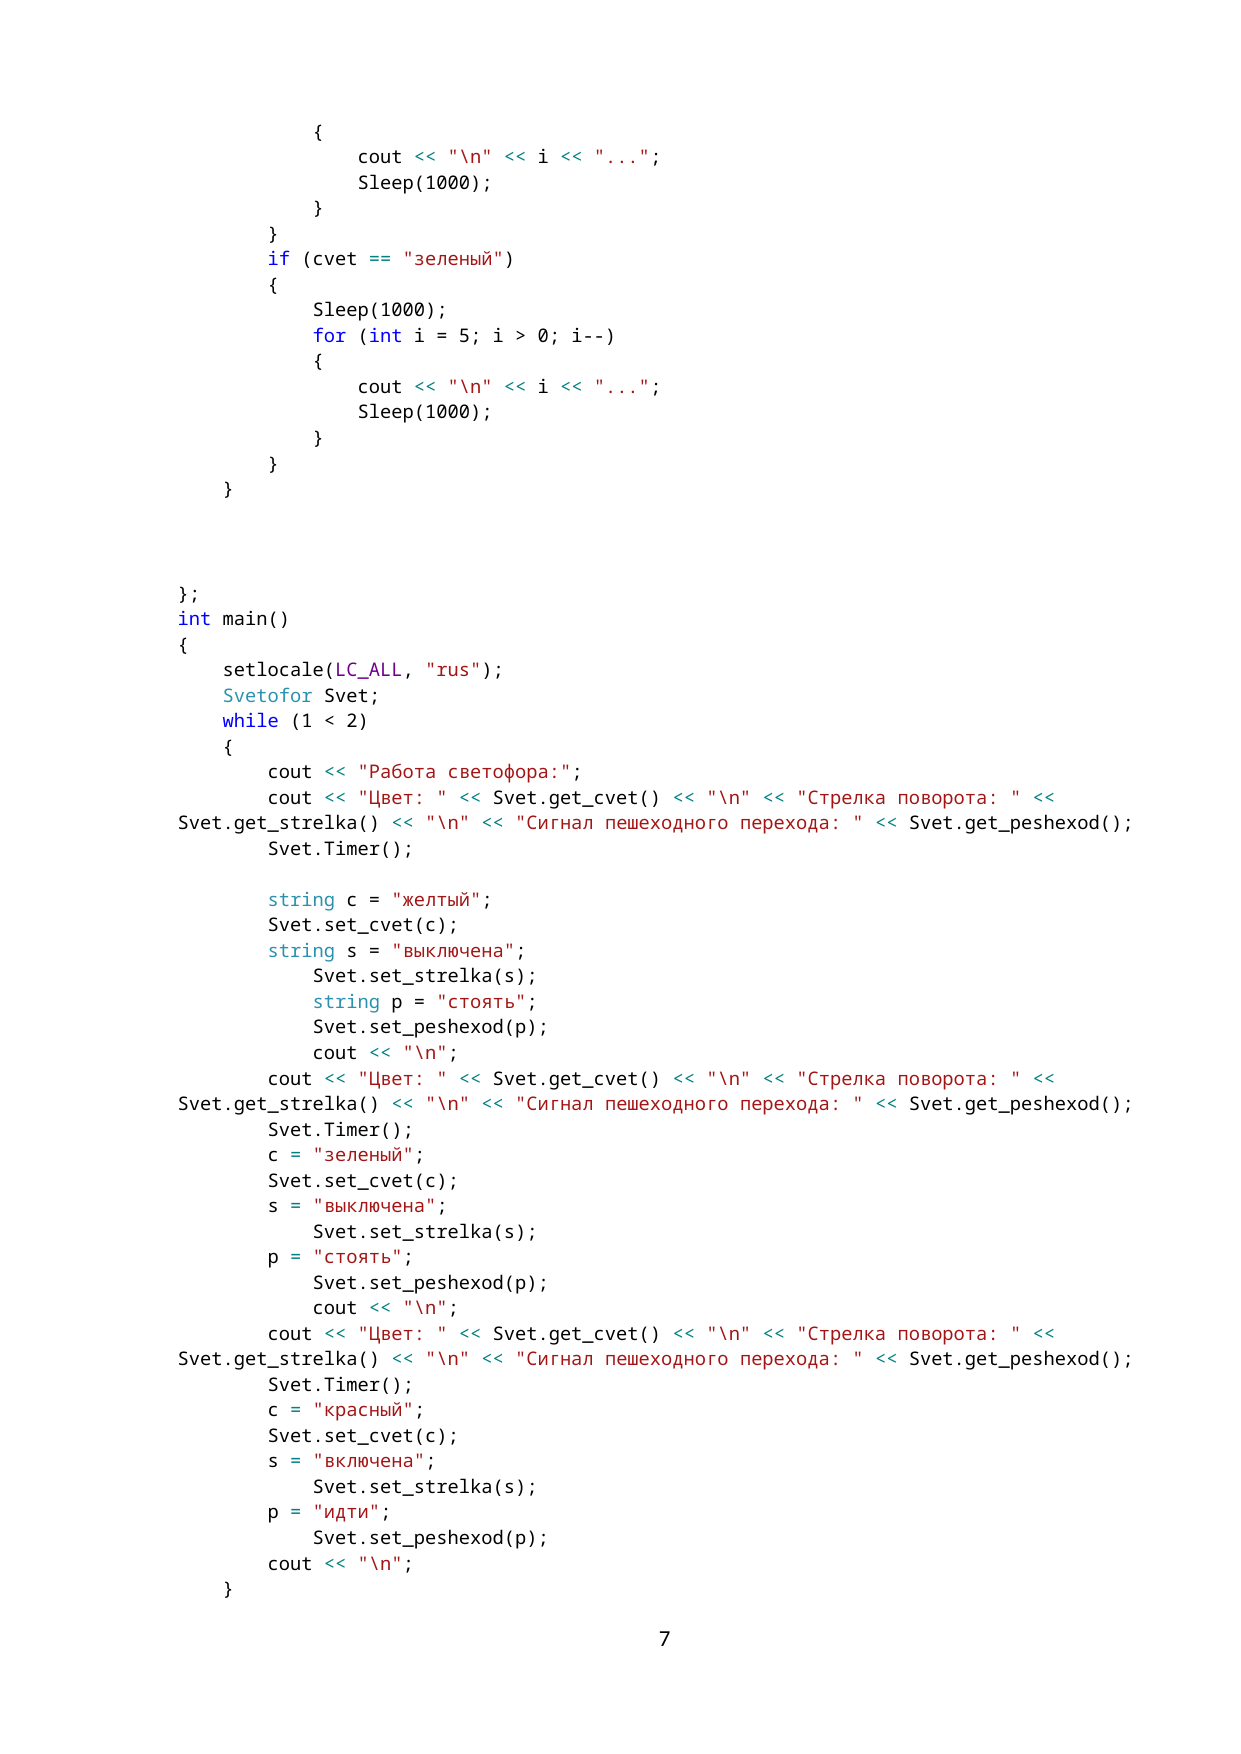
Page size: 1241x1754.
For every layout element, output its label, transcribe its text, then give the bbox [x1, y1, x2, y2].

text } [177, 475, 1152, 501]
text Svet.set_strelka(s); [177, 1473, 1152, 1499]
text { [177, 348, 1152, 373]
text s = "выключена"; [177, 1192, 1152, 1218]
text } [177, 220, 1152, 246]
text Svet.set_cvet(c); [177, 1422, 1152, 1448]
text Svet.set_peshexod(p); [177, 1524, 1152, 1550]
text Svet.Timer(); [177, 1116, 1152, 1141]
text Sleep(1000); [177, 169, 1152, 195]
text Sleep(1000); [177, 297, 1152, 322]
text if (cvet == "зеленый") [177, 246, 1152, 271]
text cout << "\n"; [177, 1039, 1152, 1065]
text Svet.set_strelka(s); [177, 963, 1152, 988]
text cout << "Цвет: " << Svet.get_cvet() << "\n" << "Cтрелка поворота: " << Svet.get_strelka() << "\n" << "Сигнал пешеходного перехода: " << Svet.get_peshexod(); [177, 1320, 1152, 1371]
text } [177, 1575, 1152, 1601]
text }; [177, 580, 1152, 606]
text cout << "\n" << i << "..."; [177, 144, 1152, 169]
text Svet.set_peshexod(p); [177, 1269, 1152, 1294]
text Svet.set_strelka(s); [177, 1218, 1152, 1243]
text cout << "\n" << i << "..."; [177, 373, 1152, 399]
text for (int i = 5; i > 0; i--) [177, 322, 1152, 348]
text Svet.Timer(); [177, 835, 1152, 861]
text int main() [177, 606, 1152, 631]
text string p = "стоять"; [177, 988, 1152, 1014]
text Svetofor Svet; [177, 682, 1152, 708]
text c = "зеленый"; [177, 1141, 1152, 1167]
text { [177, 271, 1152, 297]
text cout << "Работа светофора:"; [177, 759, 1152, 784]
text Svet.set_cvet(c); [177, 912, 1152, 937]
text { [177, 118, 1152, 144]
text Svet.Timer(); [177, 1371, 1152, 1397]
text cout << "Цвет: " << Svet.get_cvet() << "\n" << "Cтрелка поворота: " << Svet.get_strelka() << "\n" << "Сигнал пешеходного перехода: " << Svet.get_peshexod(); [177, 784, 1152, 835]
text while (1 < 2) [177, 708, 1152, 733]
text { [177, 631, 1152, 657]
text } [177, 424, 1152, 450]
text p = "идти"; [177, 1499, 1152, 1524]
text cout << "Цвет: " << Svet.get_cvet() << "\n" << "Cтрелка поворота: " << Svet.get_strelka() << "\n" << "Сигнал пешеходного перехода: " << Svet.get_peshexod(); [177, 1065, 1152, 1116]
text { [177, 733, 1152, 759]
text string s = "выключена"; [177, 937, 1152, 963]
text setlocale(LC_ALL, "rus"); [177, 657, 1152, 682]
text cout << "\n"; [177, 1294, 1152, 1320]
text c = "красный"; [177, 1397, 1152, 1422]
text cout << "\n"; [177, 1550, 1152, 1575]
text } [177, 450, 1152, 475]
text Svet.set_cvet(c); [177, 1167, 1152, 1192]
text Svet.set_peshexod(p); [177, 1014, 1152, 1039]
text string c = "желтый"; [177, 886, 1152, 912]
text s = "включена"; [177, 1448, 1152, 1473]
text p = "стоять"; [177, 1243, 1152, 1269]
text } [177, 195, 1152, 220]
text Sleep(1000); [177, 399, 1152, 424]
